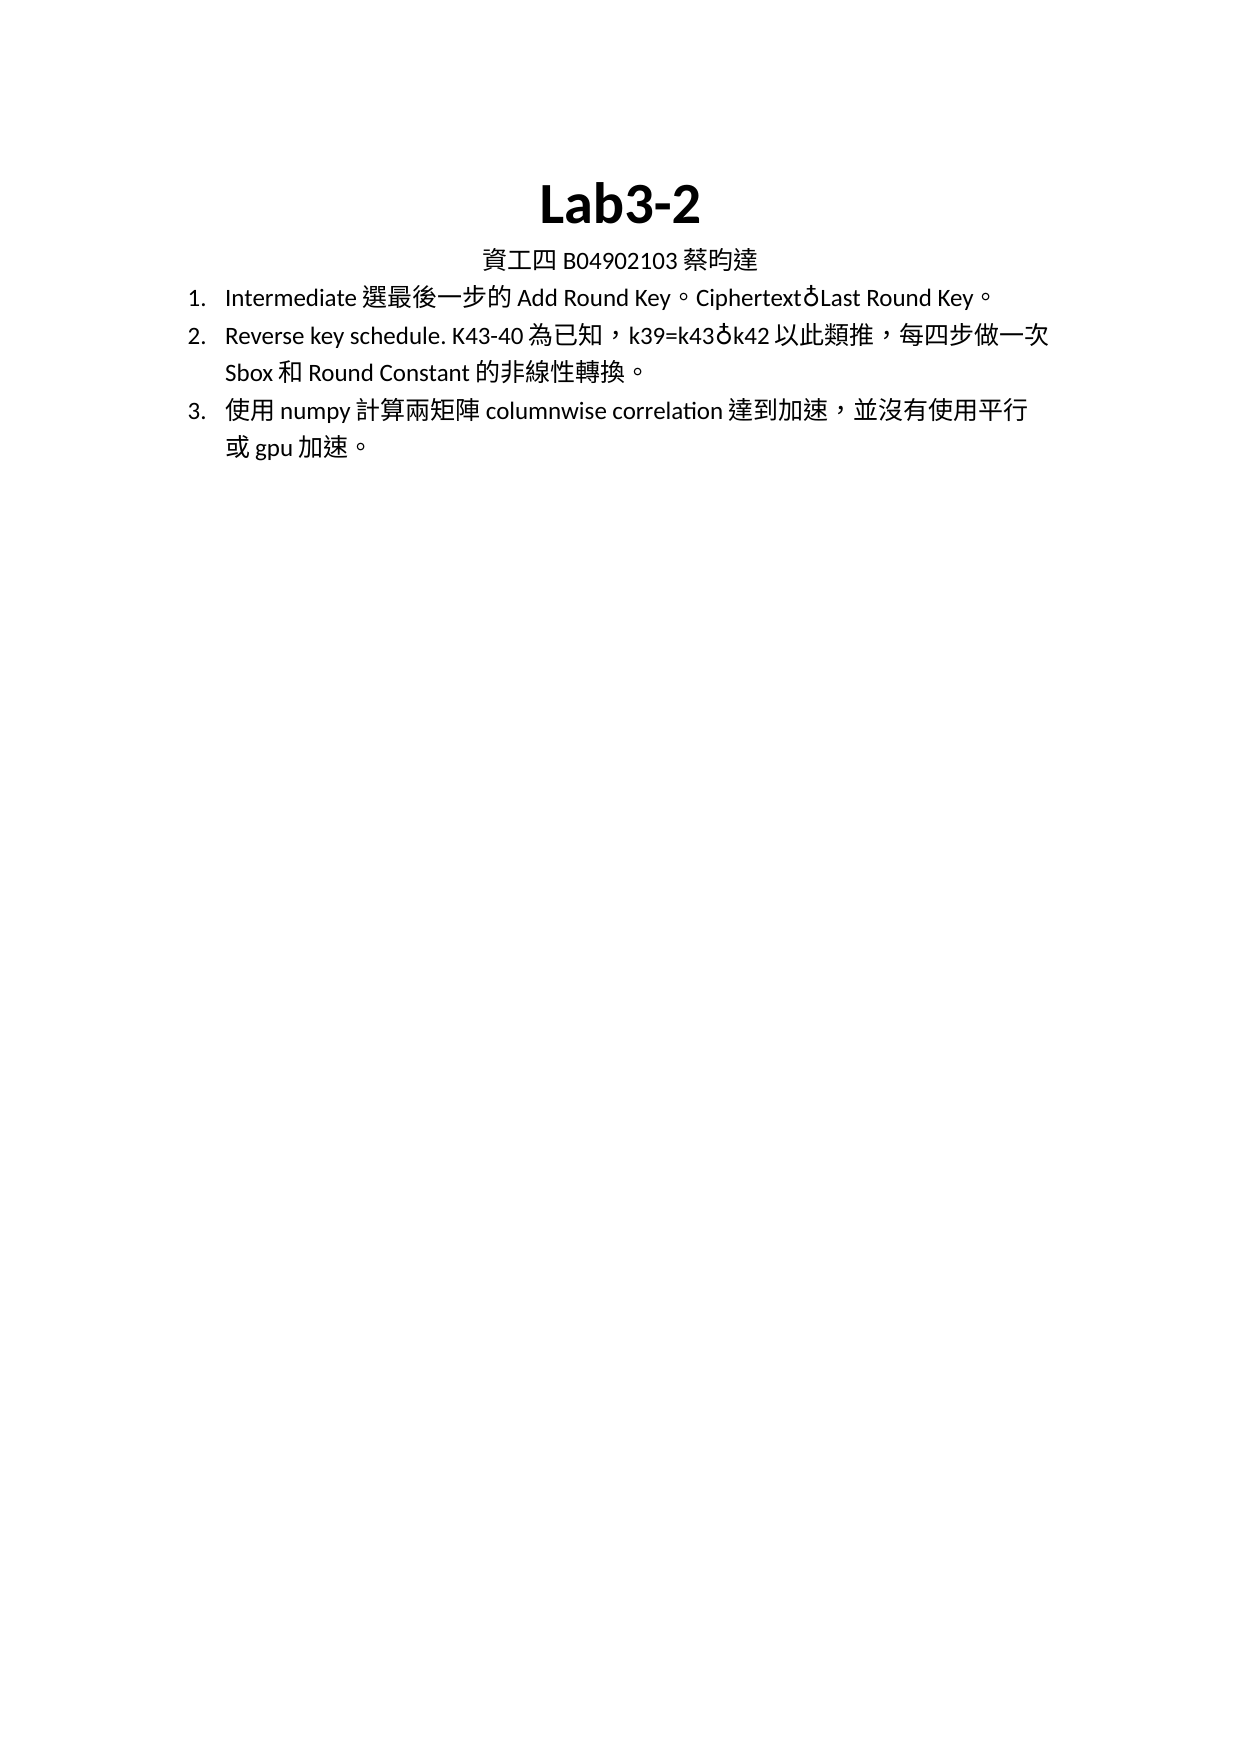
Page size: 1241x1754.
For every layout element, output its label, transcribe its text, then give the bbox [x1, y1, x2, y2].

text Lab3-2 [187, 164, 1053, 239]
list Intermediate選最後一步的Add Round Key。Ciphertext♁Last Round Key。 [187, 277, 1053, 314]
text 資工四 B04902103 蔡昀達 [187, 239, 1053, 277]
list 使用numpy計算兩矩陣columnwise correlation達到加速，並沒有使用平行或gpu加速。 [187, 389, 1053, 464]
list Reverse key schedule. K43-40為已知，k39=k43♁k42以此類推，每四步做一次Sbox和Round Constant的非線性轉換。 [187, 314, 1053, 389]
